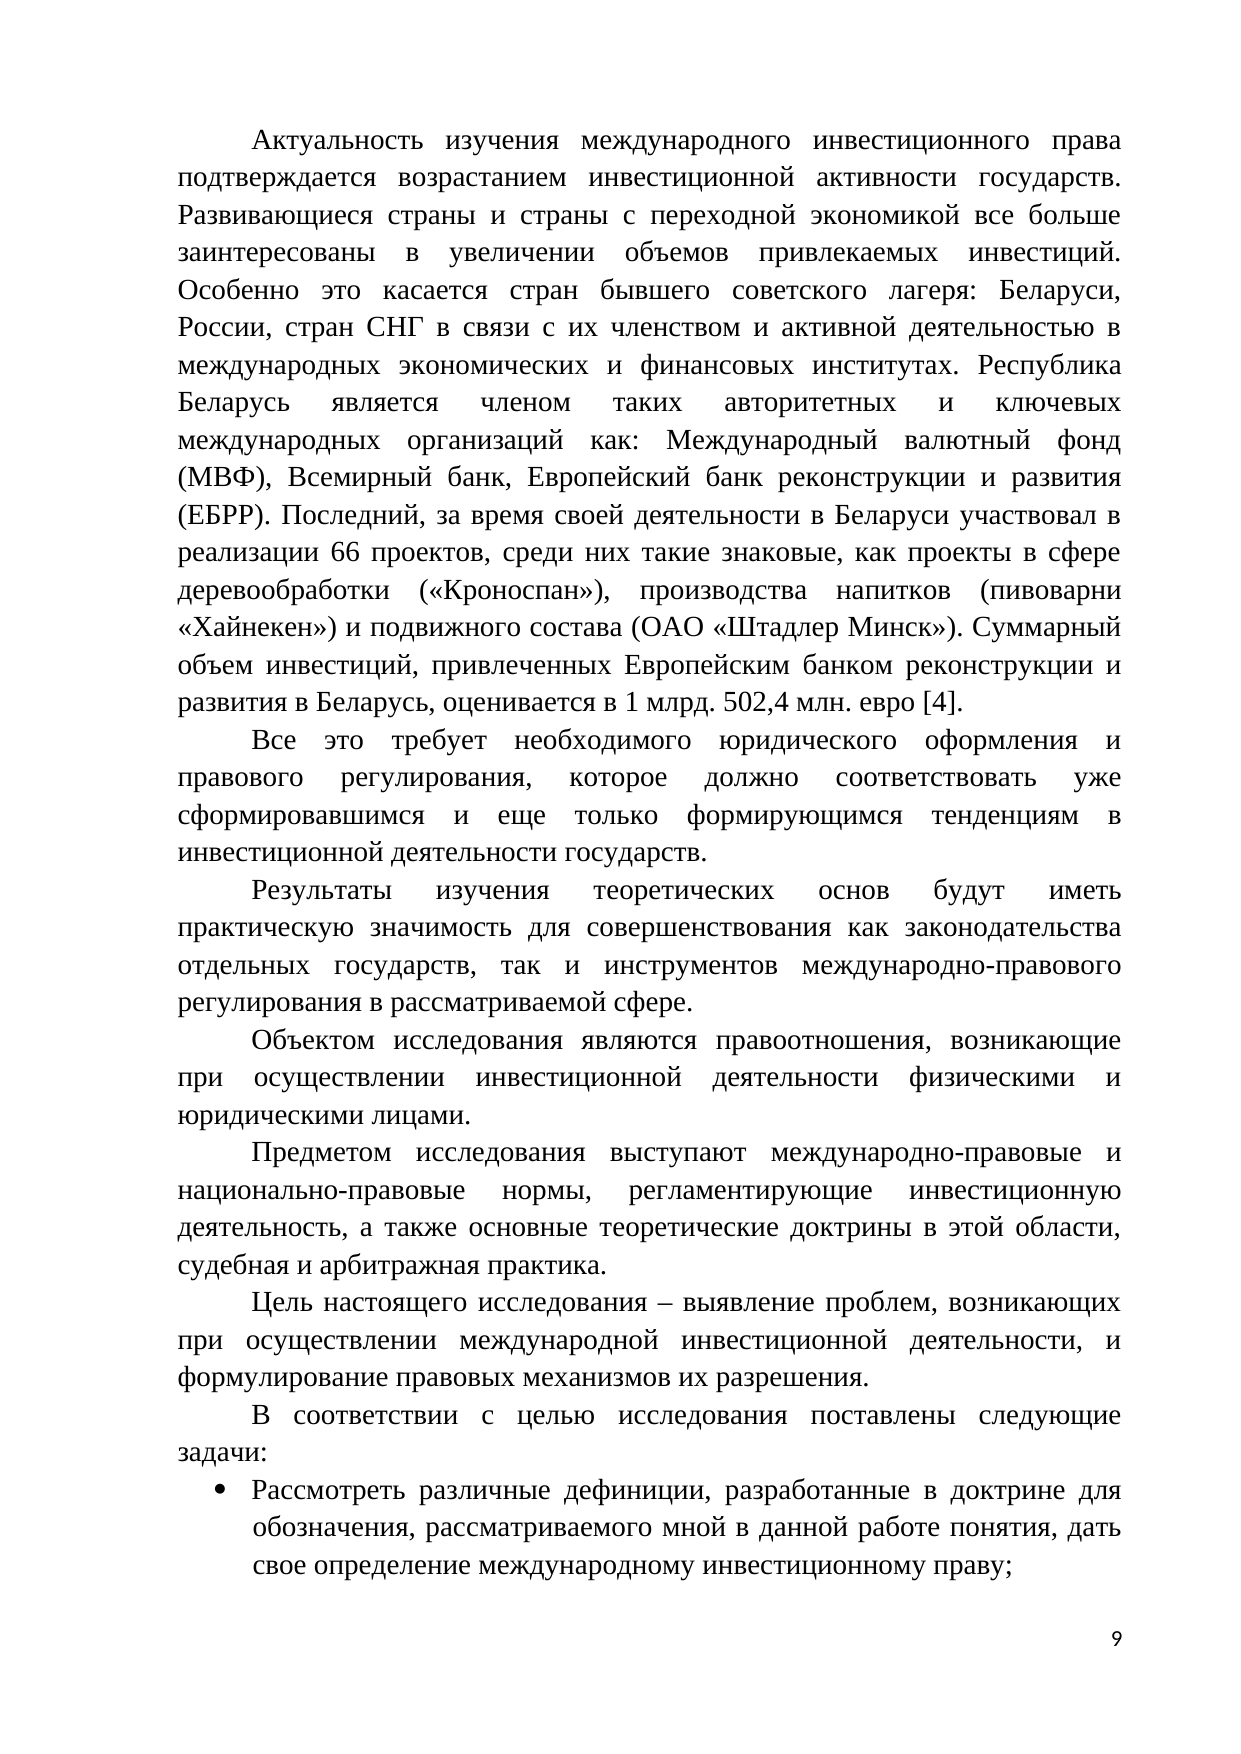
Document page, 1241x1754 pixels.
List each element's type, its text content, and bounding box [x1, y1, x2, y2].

text В соответствии с целью исследования поставлены следующие задачи: [177, 1393, 1122, 1468]
text Цель настоящего исследования – выявление проблем, возникающих при осуществлении международной инвестиционной деятельности, и формулирование правовых механизмов их разрешения. [177, 1281, 1122, 1393]
text Актуальность изучения международного инвестиционного права подтверждается возрастанием инвестиционной активности государств. Развивающиеся страны и страны с переходной экономикой все больше заинтересованы в увеличении объемов привлекаемых инвестиций. Особенно это касается стран бывшего советского лагеря: Беларуси, России, стран СНГ в связи с их членством и активной деятельностью в международных экономических и финансовых институтах. Республика Беларусь является членом таких авторитетных и ключевых международных организаций как: Международный валютный фонд (МВФ), Всемирный банк, Европейский банк реконструкции и развития (ЕБРР). Последний, за время своей деятельности в Беларуси участвовал в реализации 66 проектов, среди них такие знаковые, как проекты в сфере деревообработки («Кроноспан»), производства напитков (пивоварни «Хайнекен») и подвижного состава (ОАО «Штадлер Минск»). Суммарный объем инвестиций, привлеченных Европейским банком реконструкции и развития в Беларусь, оценивается в 1 млрд. 502,4 млн. евро [4]. [177, 118, 1122, 718]
text Результаты изучения теоретических основ будут иметь практическую значимость для совершенствования как законодательства отдельных государств, так и инструментов международно-правового регулирования в рассматриваемой сфере. [177, 868, 1122, 1018]
text Предметом исследования выступают международно-правовые и национально-правовые нормы, регламентирующие инвестиционную деятельность, а также основные теоретические доктрины в этой области, судебная и арбитражная практика. [177, 1131, 1122, 1281]
text Все это требует необходимого юридического оформления и правового регулирования, которое должно соответствовать уже сформировавшимся и еще только формирующимся тенденциям в инвестиционной деятельности государств. [177, 718, 1122, 868]
text Объектом исследования являются правоотношения, возникающие при осуществлении инвестиционной деятельности физическими и юридическими лицами. [177, 1018, 1122, 1131]
list Рассмотреть различные дефиниции, разработанные в доктрине для обозначения, рассматриваемого мной в данной работе понятия, дать свое определение международному инвестиционному праву; [215, 1468, 1122, 1581]
